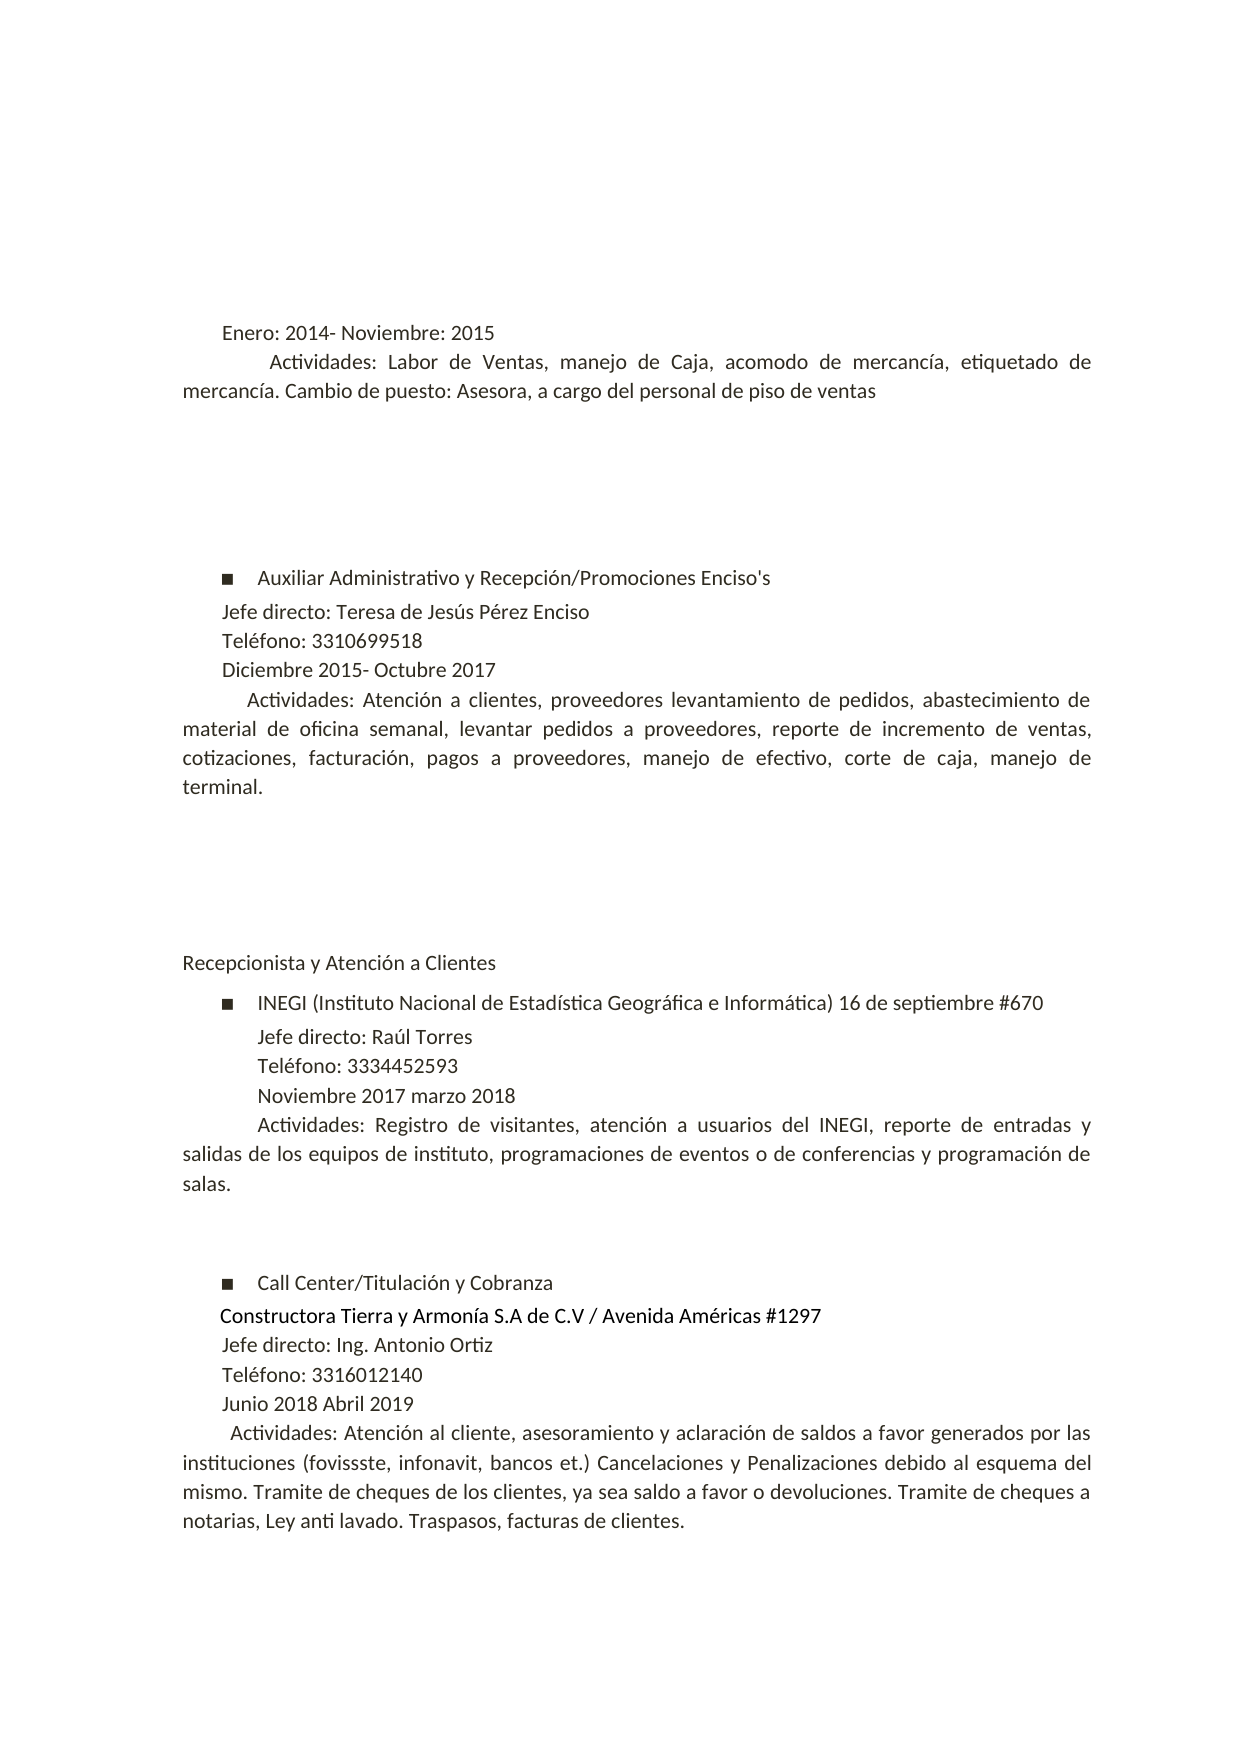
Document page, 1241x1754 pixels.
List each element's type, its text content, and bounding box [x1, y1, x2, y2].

text Jefe directo: Ing. Antonio Ortiz [182, 1332, 1092, 1358]
text Junio 2018 Abril 2019 [182, 1390, 1092, 1417]
text Teléfono: 3310699518 [182, 627, 1092, 654]
text Jefe directo: Teresa de Jesús Pérez Enciso [182, 598, 1092, 624]
list Auxiliar Administrativo y Recepción/Promociones Enciso's [220, 553, 1092, 598]
text Noviembre 2017 marzo 2018 [182, 1082, 1092, 1108]
text Actividades: Atención a clientes, proveedores levantamiento de pedidos, abastecimiento de material de oficina semanal, levantar pedidos a proveedores, reporte de incremento de ventas, cotizaciones, facturación, pagos a proveedores, manejo de efectivo, corte de caja, manejo de terminal. [182, 686, 1092, 800]
text Teléfono: 3334452593 [182, 1053, 1092, 1079]
text Teléfono: 3316012140 [182, 1361, 1092, 1388]
text Recepcionista y Atención a Clientes [182, 949, 1092, 976]
text Diciembre 2015- Octubre 2017 [182, 656, 1092, 683]
text Constructora Tierra y Armonía S.A de C.V / Avenida Américas #1297 [220, 1302, 1092, 1329]
list Call Center/Titulación y Cobranza [220, 1257, 1092, 1302]
text Jefe directo: Raúl Torres [182, 1023, 1092, 1050]
text Actividades: Atención al cliente, asesoramiento y aclaración de saldos a favor generados por las instituciones (fovissste, infonavit, bancos et.) Cancelaciones y Penalizaciones debido al esquema del mismo. Tramite de cheques de los clientes, ya sea saldo a favor o devoluciones. Tramite de cheques a notarias, Ley anti lavado. Traspasos, facturas de clientes. [182, 1419, 1092, 1534]
list INEGI (Instituto Nacional de Estadística Geográfica e Informática) 16 de septiembre #670 [220, 978, 1092, 1023]
text Actividades: Registro de visitantes, atención a usuarios del INEGI, reporte de entradas y salidas de los equipos de instituto, programaciones de eventos o de conferencias y programación de salas. [182, 1111, 1092, 1196]
text Enero: 2014- Noviembre: 2015 [182, 319, 1092, 346]
text Actividades: Labor de Ventas, manejo de Caja, acomodo de mercancía, etiquetado de mercancía. Cambio de puesto: Asesora, a cargo del personal de piso de ventas [182, 348, 1092, 404]
